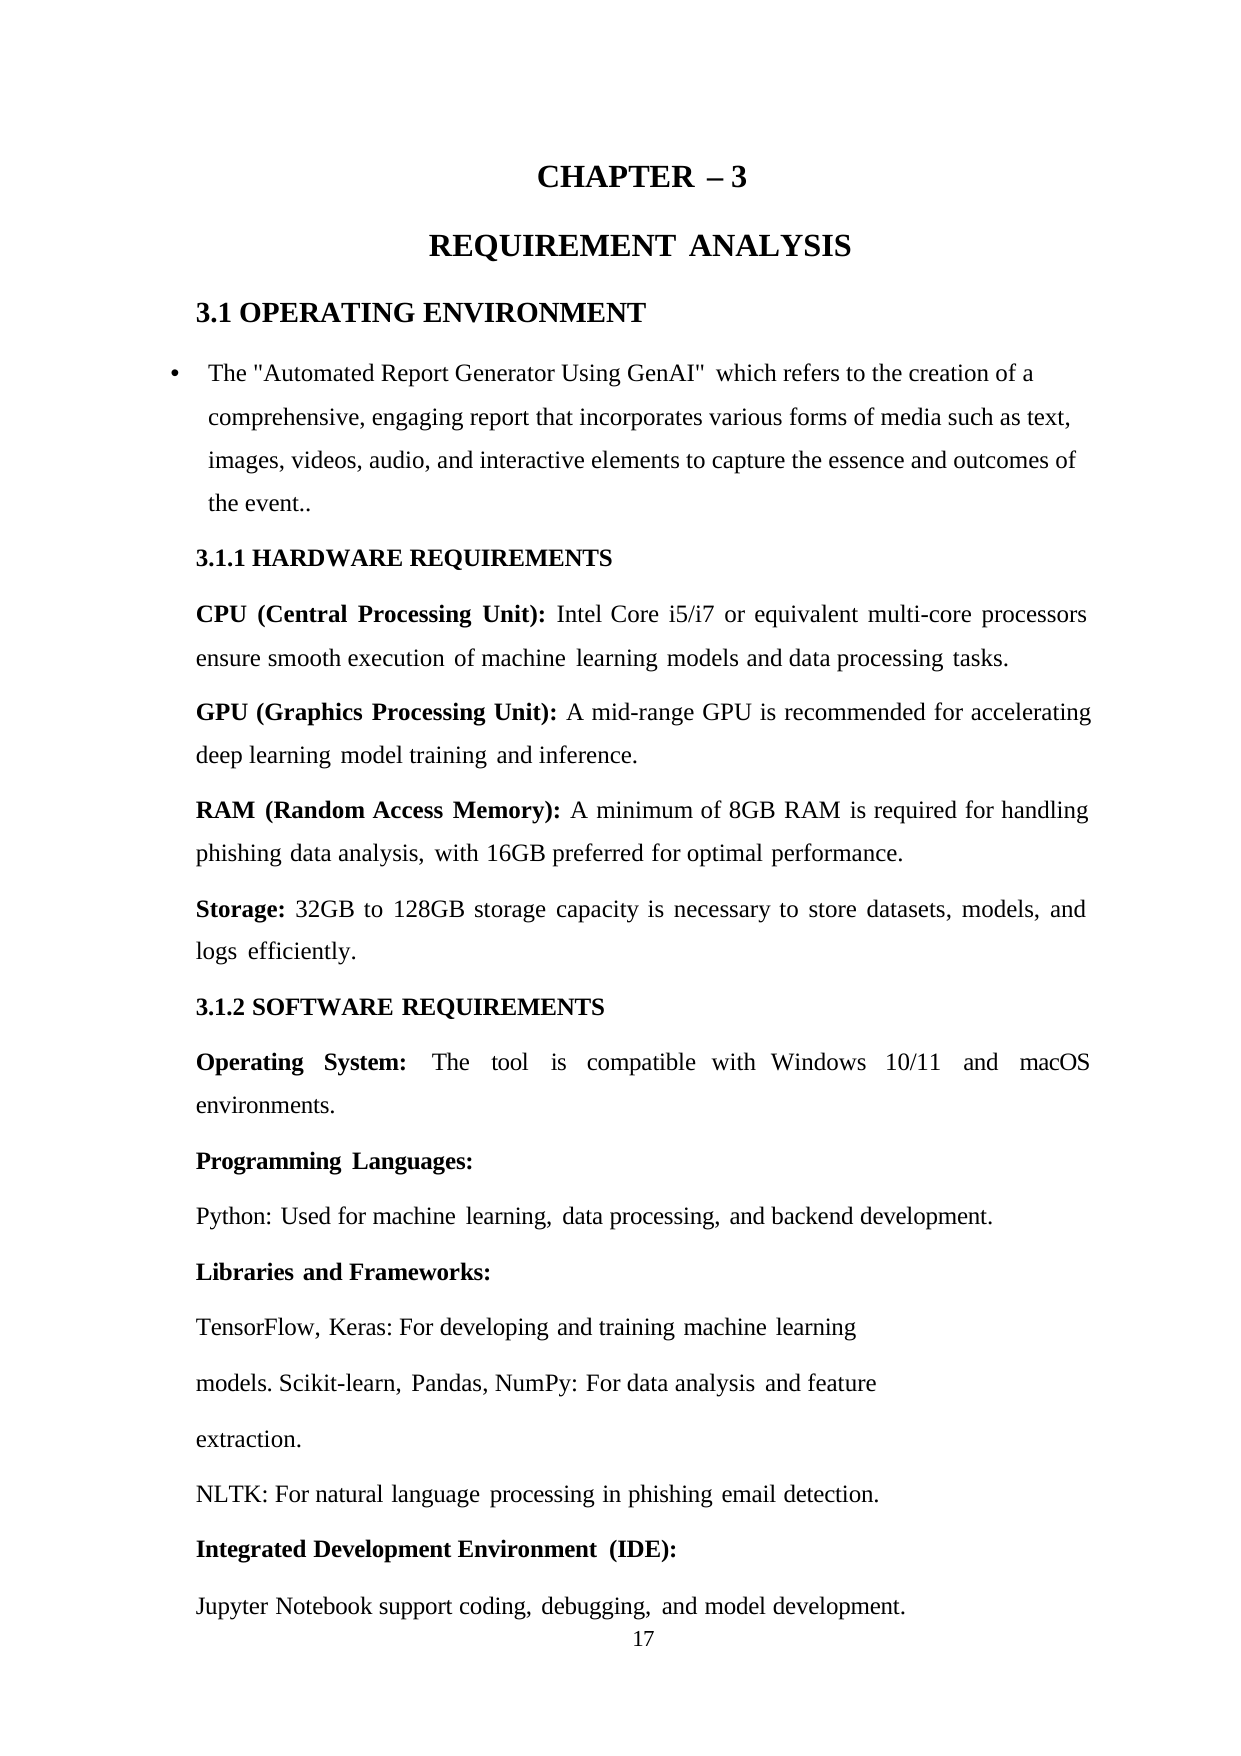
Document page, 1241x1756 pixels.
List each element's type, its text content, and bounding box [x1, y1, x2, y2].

text NLTK: For natural language processing in phishing email detection. [196, 1480, 1166, 1509]
subtitle Integrated Development Environment (IDE): [196, 1534, 1166, 1563]
text Python: Used for machine learning, data processing, and backend development. [196, 1201, 1166, 1229]
text Operating System: The tool is compatible with Windows 10/11 and macOS environments. [196, 1047, 1091, 1119]
text CPU (Central Processing Unit): Intel Core i5/i7 or equivalent multi-core processors ensure smooth execution of machine learning models and data processing tasks. [196, 599, 1092, 671]
subtitle Programming Languages: [196, 1146, 1166, 1175]
subtitle SOFTWARE REQUIREMENTS [196, 992, 1166, 1021]
text Jupyter Notebook support coding, debugging, and model development. [196, 1591, 1166, 1620]
subtitle Libraries and Frameworks: [196, 1257, 1166, 1286]
text GPU (Graphics Processing Unit): A mid-range GPU is recommended for accelerating deep learning model training and inference. [196, 697, 1093, 769]
list The "Automated Report Generator Using GenAI" which refers to the creation of a comprehensive, engaging report that incorporates various forms of media such as text, images, videos, audio, and interactive elements to capture the essence and outcomes of the event.. [170, 358, 1091, 517]
subtitle CHAPTER – 3 REQUIREMENT ANALYSIS [429, 157, 937, 264]
subtitle OPERATING ENVIRONMENT [196, 296, 1148, 328]
subtitle HARDWARE REQUIREMENTS [196, 543, 1166, 572]
text TensorFlow, Keras: For developing and training machine learning models. Scikit-learn, Pandas, NumPy: For data analysis and feature extraction. [196, 1312, 937, 1453]
text Storage: 32GB to 128GB storage capacity is necessary to store datasets, models, and logs efficiently. [196, 894, 1092, 965]
text RAM (Random Access Memory): A minimum of 8GB RAM is required for handling phishing data analysis, with 16GB preferred for optimal performance. [196, 795, 1166, 867]
